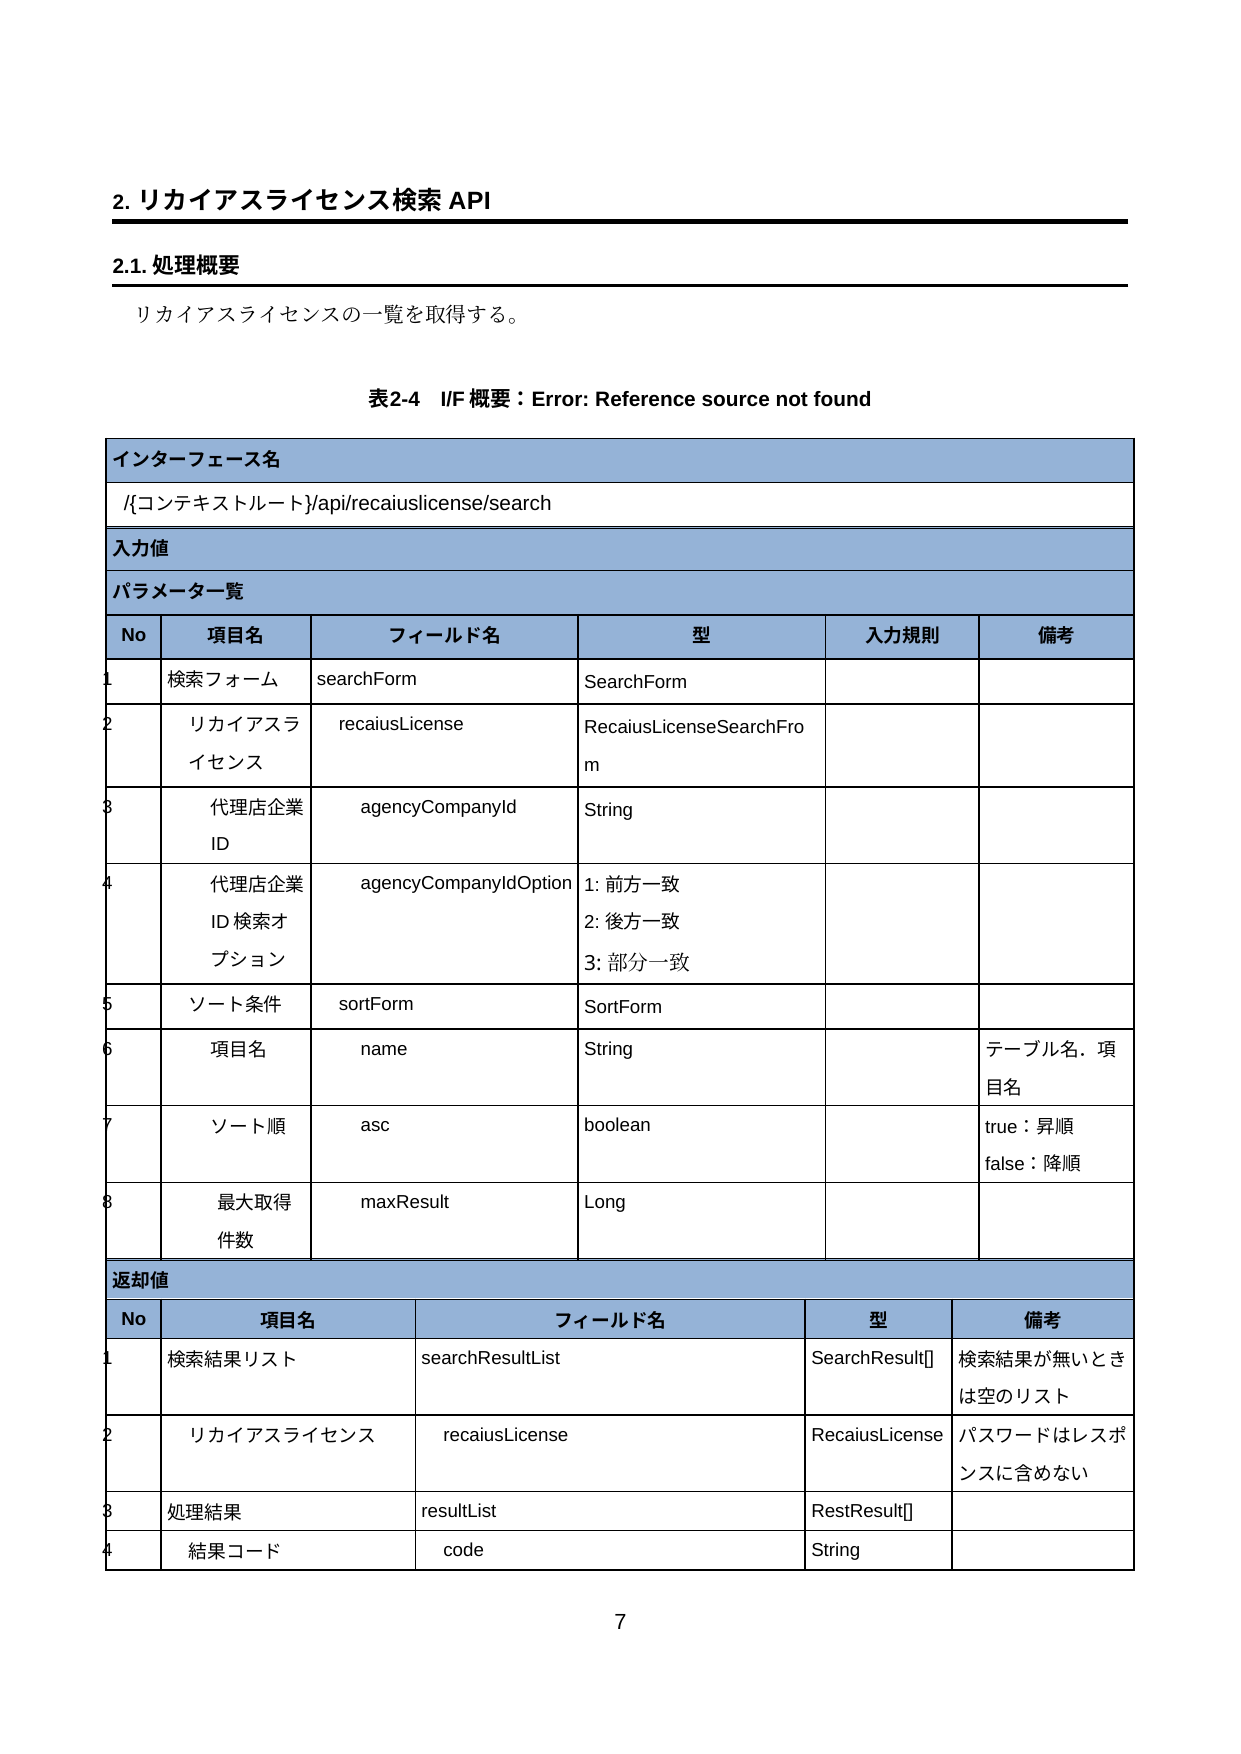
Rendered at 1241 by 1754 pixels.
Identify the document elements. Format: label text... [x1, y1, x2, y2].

table_cell [953, 1492, 1133, 1530]
table_cell [107, 1183, 160, 1258]
table_cell true：昇順 false：降順 [980, 1106, 1133, 1181]
table_cell [953, 1531, 1133, 1569]
table_cell [980, 1183, 1133, 1258]
table_cell リカイアスライセンス [162, 1416, 415, 1491]
table_cell テーブル名．項目名 [980, 1030, 1133, 1105]
subtitle 処理概要 [112, 245, 1128, 284]
table_cell 最大取得件数 [162, 1183, 310, 1258]
table_cell [107, 1106, 160, 1181]
table_cell [826, 705, 978, 786]
table_cell 型 [579, 616, 825, 658]
table_cell ソート順 [162, 1106, 310, 1181]
subtitle リカイアスライセンス検索API [112, 179, 1128, 219]
table_cell resultList [416, 1492, 804, 1530]
table_cell リカイアスライセンス [162, 705, 310, 786]
table_cell パラメータ一覧 [107, 571, 1133, 614]
text リカイアスライセンスの一覧を取得する。 [112, 294, 1128, 332]
table_cell フィールド名 [416, 1300, 804, 1338]
table_cell 入力規則 [826, 616, 978, 658]
table_cell [107, 660, 160, 703]
table_cell [980, 864, 1133, 983]
table_cell RestResult[] [806, 1492, 951, 1530]
table_cell [107, 1339, 160, 1414]
table_cell boolean [579, 1106, 825, 1181]
table_cell 返却値 [107, 1261, 1133, 1298]
table_cell No [107, 1300, 160, 1338]
table_cell [107, 705, 160, 786]
table_cell 代理店企業ID検索オプション [162, 864, 310, 983]
table_cell [107, 1531, 160, 1569]
table_cell フィールド名 [312, 616, 577, 658]
table_cell recaiusLicense [312, 705, 577, 786]
table_cell searchForm [312, 660, 577, 703]
table_cell asc [312, 1106, 577, 1181]
table_cell [826, 985, 978, 1028]
table_cell 結果コード [162, 1531, 415, 1569]
table_cell [107, 1492, 160, 1530]
table_cell SearchForm [579, 660, 825, 703]
table_cell String [806, 1531, 951, 1569]
table_cell 代理店企業ID [162, 788, 310, 863]
table_cell recaiusLicense [416, 1416, 804, 1491]
table_cell sortForm [312, 985, 577, 1028]
table_cell 処理結果 [162, 1492, 415, 1530]
table_cell searchResultList [416, 1339, 804, 1414]
table_cell パスワードはレスポンスに含めない [953, 1416, 1133, 1491]
table_cell 1: 前方一致 2: 後方一致 3: 部分一致 [579, 864, 825, 983]
table_cell 検索フォーム [162, 660, 310, 703]
table_cell Long [579, 1183, 825, 1258]
table_cell 入力値 [107, 529, 1133, 570]
table_cell [107, 1030, 160, 1105]
table_cell RecaiusLicense [806, 1416, 951, 1491]
table_cell [107, 1416, 160, 1491]
table_cell 項目名 [162, 1300, 415, 1338]
table_cell SortForm [579, 985, 825, 1028]
table_cell String [579, 788, 825, 863]
table_cell 項目名 [162, 1030, 310, 1105]
table_cell 検索結果リスト [162, 1339, 415, 1414]
table_header インターフェース名 [107, 439, 1133, 482]
table_cell agencyCompanyIdOption [312, 864, 577, 983]
table_cell String [579, 1030, 825, 1105]
table_cell 項目名 [162, 616, 310, 658]
table_cell 備考 [953, 1300, 1133, 1338]
table_cell [107, 985, 160, 1028]
table_cell 検索結果が無いときは空のリスト [953, 1339, 1133, 1414]
table_cell code [416, 1531, 804, 1569]
table_cell name [312, 1030, 577, 1105]
table_cell agencyCompanyId [312, 788, 577, 863]
table_cell [826, 788, 978, 863]
table_cell [980, 660, 1133, 703]
table_cell RecaiusLicenseSearchFrom [579, 705, 825, 786]
table_cell [107, 788, 160, 863]
table_cell 備考 [980, 616, 1133, 658]
table_cell /{コンテキストルート}/api/recaiuslicense/search [107, 483, 1133, 526]
table_cell [826, 1183, 978, 1258]
table_cell ソート条件 [162, 985, 310, 1028]
table_cell [826, 660, 978, 703]
table_cell [826, 1106, 978, 1181]
table_cell [826, 864, 978, 983]
table_cell [980, 985, 1133, 1028]
table_cell No [107, 616, 160, 658]
table_cell [826, 1030, 978, 1105]
table_cell 型 [806, 1300, 951, 1338]
table_cell [980, 788, 1133, 863]
table_cell [980, 705, 1133, 786]
table_cell SearchResult[] [806, 1339, 951, 1414]
table_cell [107, 864, 160, 983]
table_cell maxResult [312, 1183, 577, 1258]
